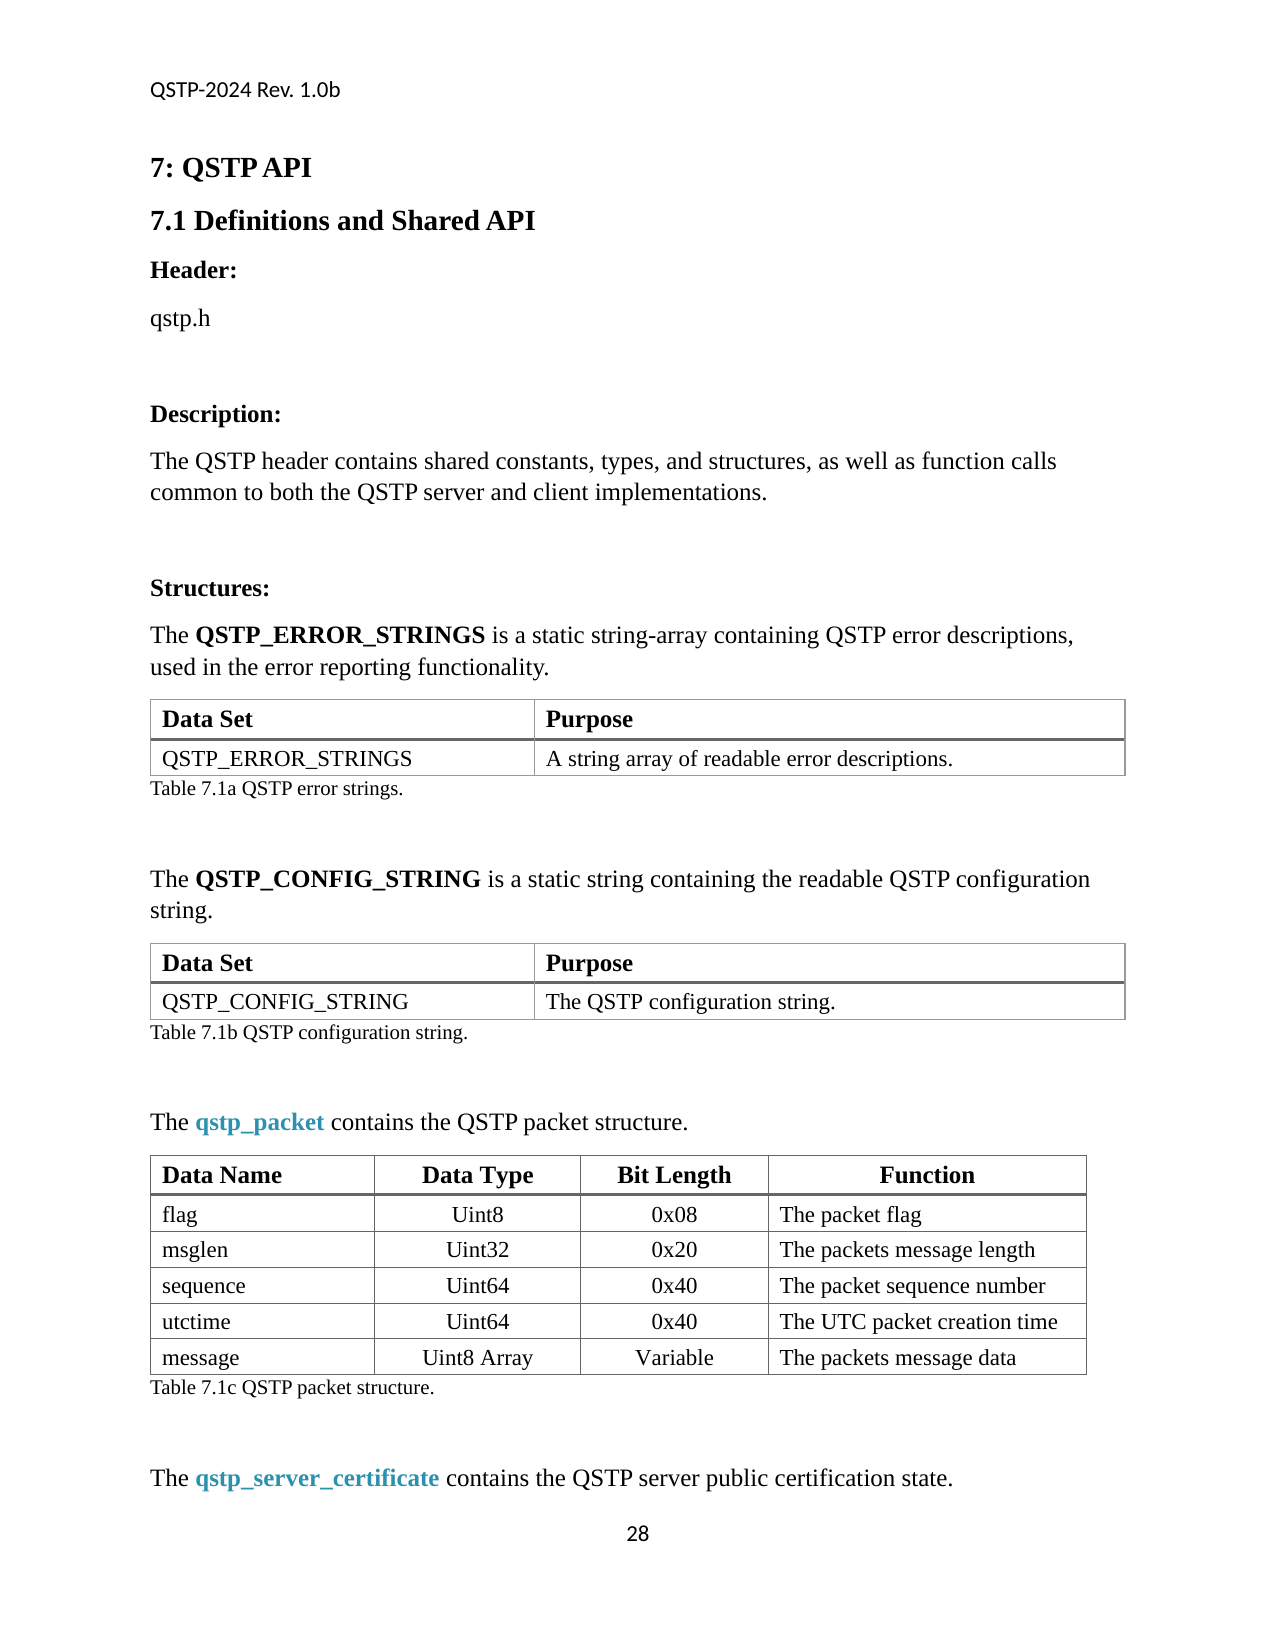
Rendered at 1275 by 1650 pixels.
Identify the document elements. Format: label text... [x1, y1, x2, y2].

table_cell 0x40 [581, 1304, 768, 1338]
table_cell QSTP_ERROR_STRINGS [151, 741, 534, 775]
table_cell Uint32 [375, 1232, 580, 1267]
table_header Data Set [151, 700, 534, 737]
text Header: [150, 256, 1125, 284]
text The QSTP_ERROR_STRINGS is a static string-array containing QSTP error descriptions, used in the error reporting functionality. [150, 621, 1125, 680]
table_cell message [151, 1339, 374, 1374]
text qstp.h [150, 303, 1125, 332]
table_cell Variable [581, 1339, 768, 1374]
table_cell Uint64 [375, 1304, 580, 1338]
table_cell QSTP_CONFIG_STRING [151, 984, 534, 1019]
table_cell The QSTP configuration string. [535, 984, 1124, 1019]
table_cell Uint8 Array [375, 1339, 580, 1374]
table_header Data Name [151, 1156, 374, 1193]
table_cell The packets message length [769, 1232, 1086, 1267]
text Table 7.1b QSTP configuration string. [150, 1020, 1125, 1044]
table_cell 0x08 [581, 1196, 768, 1231]
table_cell 0x20 [581, 1232, 768, 1267]
table_cell A string array of readable error descriptions. [535, 741, 1124, 775]
table_header Purpose [535, 944, 1124, 981]
table_header Bit Length [581, 1156, 768, 1193]
text Table 7.1c QSTP packet structure. [150, 1375, 1125, 1399]
table_cell Uint64 [375, 1268, 580, 1303]
text The QSTP header contains shared constants, types, and structures, as well as function calls common to both the QSTP server and client implementations. [150, 446, 1125, 506]
table_cell sequence [151, 1268, 374, 1303]
table_cell flag [151, 1196, 374, 1231]
text Description: [150, 399, 1125, 427]
table_cell 0x40 [581, 1268, 768, 1303]
table_cell The UTC packet creation time [769, 1304, 1086, 1338]
text The qstp_server_certificate contains the QSTP server public certification state. [150, 1463, 1125, 1492]
text Structures: [150, 573, 1125, 602]
table_cell Uint8 [375, 1196, 580, 1231]
table_cell The packet sequence number [769, 1268, 1086, 1303]
table_cell The packet flag [769, 1196, 1086, 1231]
table_cell The packets message data [769, 1339, 1086, 1374]
text 7: QSTP API [150, 150, 1125, 183]
table_header Data Set [151, 944, 534, 981]
table_header Function [769, 1156, 1086, 1193]
table_cell utctime [151, 1304, 374, 1338]
text 7.1 Definitions and Shared API [150, 203, 1125, 236]
table_header Data Type [375, 1156, 580, 1193]
table_cell msglen [151, 1232, 374, 1267]
text The QSTP_CONFIG_STRING is a static string containing the readable QSTP configuration string. [150, 864, 1125, 924]
table_header Purpose [535, 700, 1124, 737]
text The qstp_packet contains the QSTP packet structure. [150, 1107, 1125, 1136]
text Table 7.1a QSTP error strings. [150, 776, 1125, 800]
